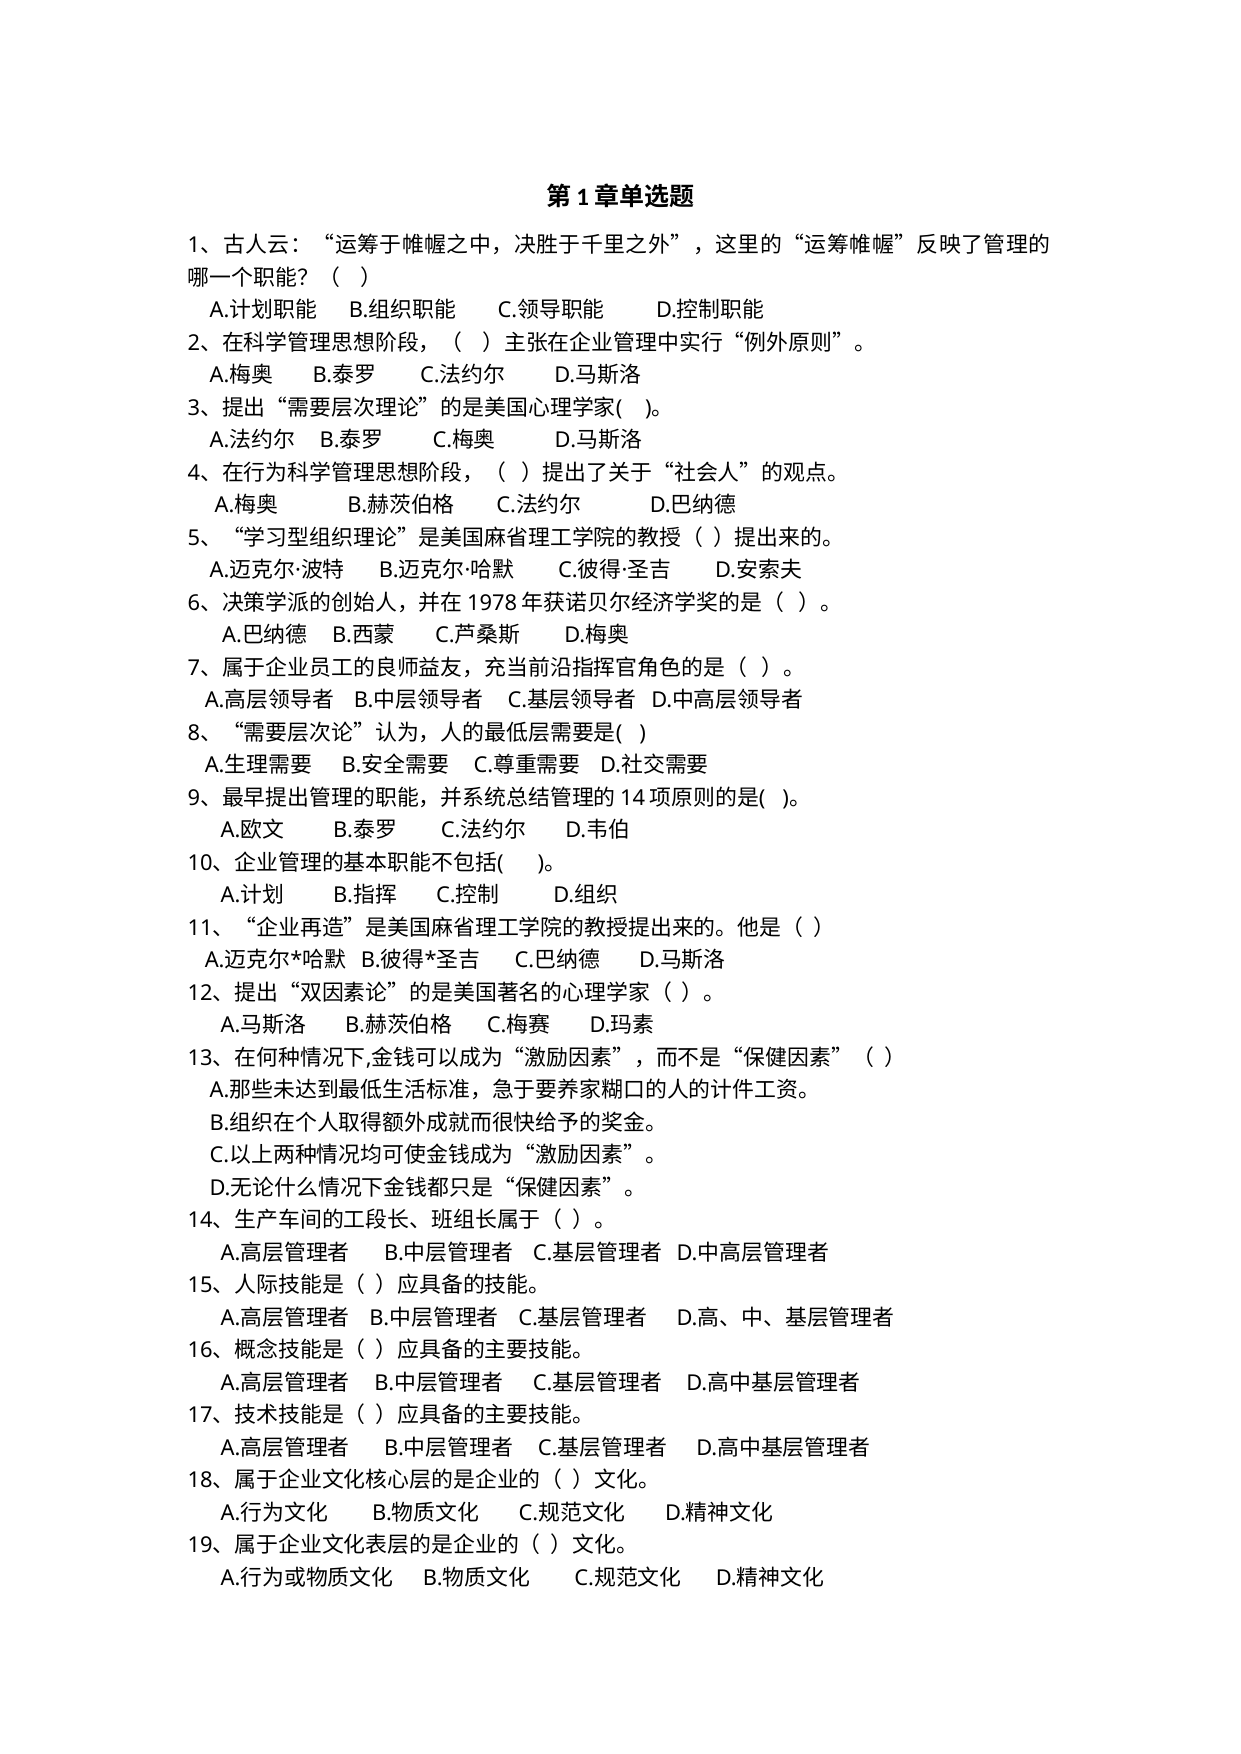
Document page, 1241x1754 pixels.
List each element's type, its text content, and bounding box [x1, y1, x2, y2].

text 15、人际技能是（ ）应具备的技能。 [187, 1267, 1053, 1299]
text A.巴纳德 B.西蒙 C.芦桑斯 D.梅奥 [200, 617, 1053, 649]
text 第1章单选题 [187, 162, 1053, 227]
text 8、“需要层次论”认为，人的最低层需要是( ) [187, 714, 1053, 747]
text A.高层管理者 B.中层管理者 C.基层管理者 D.高中基层管理者 [187, 1429, 1053, 1462]
text A.高层管理者 B.中层管理者 C.基层管理者 D.高、中、基层管理者 [187, 1299, 1053, 1332]
text C.以上两种情况均可使金钱成为“激励因素”。 [187, 1137, 1053, 1169]
text 2、在科学管理思想阶段，（ ）主张在企业管理中实行“例外原则”。 [187, 324, 1053, 357]
text B.组织在个人取得额外成就而很快给予的奖金。 [187, 1104, 1053, 1137]
text 10、企业管理的基本职能不包括( )。 [187, 844, 1053, 877]
text A.法约尔 B.泰罗 C.梅奥 D.马斯洛 [187, 422, 1053, 454]
text 16、概念技能是（ ）应具备的主要技能。 [187, 1332, 1053, 1364]
text 1、古人云：“运筹于帷幄之中，决胜于千里之外”，这里的“运筹帷幄”反映了管理的哪一个职能？（ ） [187, 227, 1053, 292]
text 7、属于企业员工的良师益友，充当前沿指挥官角色的是（ ）。 [187, 649, 1053, 682]
text A.梅奥 B.赫茨伯格 C.法约尔 D.巴纳德 [187, 487, 1053, 519]
text 18、属于企业文化核心层的是企业的（ ）文化。 [187, 1462, 1053, 1494]
text A.生理需要 B.安全需要 C.尊重需要 D.社交需要 [187, 747, 1053, 779]
text 13、在何种情况下,金钱可以成为“激励因素”，而不是“保健因素”（ ） [187, 1039, 1053, 1072]
text A.梅奥 B.泰罗 C.法约尔 D.马斯洛 [187, 357, 1053, 389]
text A.高层领导者 B.中层领导者 C.基层领导者 D.中高层领导者 [187, 682, 1053, 714]
text 4、在行为科学管理思想阶段，（ ）提出了关于“社会人”的观点。 [187, 454, 1053, 487]
text 6、决策学派的创始人，并在1978年获诺贝尔经济学奖的是（ ）。 [187, 584, 1053, 617]
text 17、技术技能是（ ）应具备的主要技能。 [187, 1397, 1053, 1429]
text A.那些未达到最低生活标准，急于要养家糊口的人的计件工资。 [187, 1072, 1053, 1104]
text 9、最早提出管理的职能，并系统总结管理的14项原则的是( )。 [187, 779, 1053, 812]
text 5、“学习型组织理论”是美国麻省理工学院的教授（ ）提出来的。 [187, 519, 1053, 552]
text A.迈克尔·波特 B.迈克尔·哈默 C.彼得·圣吉 D.安索夫 [187, 552, 1053, 584]
text A.计划 B.指挥 C.控制 D.组织 [187, 877, 1053, 909]
text D.无论什么情况下金钱都只是“保健因素”。 [187, 1169, 1053, 1202]
text 11、“企业再造”是美国麻省理工学院的教授提出来的。他是（ ） [187, 909, 1053, 942]
text A.高层管理者 B.中层管理者 C.基层管理者 D.高中基层管理者 [187, 1364, 1053, 1397]
text A.高层管理者 B.中层管理者 C.基层管理者 D.中高层管理者 [187, 1234, 1053, 1267]
text A.马斯洛 B.赫茨伯格 C.梅赛 D.玛素 [187, 1007, 1053, 1039]
text A.计划职能 B.组织职能 C.领导职能 D.控制职能 [187, 292, 1053, 324]
text A.迈克尔*哈默 B.彼得*圣吉 C.巴纳德 D.马斯洛 [187, 942, 1053, 974]
text A.欧文 B.泰罗 C.法约尔 D.韦伯 [187, 812, 1053, 844]
text 12、提出“双因素论”的是美国著名的心理学家（ ）。 [187, 974, 1053, 1007]
text 14、生产车间的工段长、班组长属于（ ）。 [187, 1202, 1053, 1234]
text A.行为或物质文化 B.物质文化 C.规范文化 D.精神文化 [187, 1559, 1053, 1592]
text 3、提出“需要层次理论”的是美国心理学家( )。 [187, 389, 1053, 422]
text 19、属于企业文化表层的是企业的（ ）文化。 [187, 1527, 1053, 1559]
text A.行为文化 B.物质文化 C.规范文化 D.精神文化 [187, 1494, 1053, 1527]
